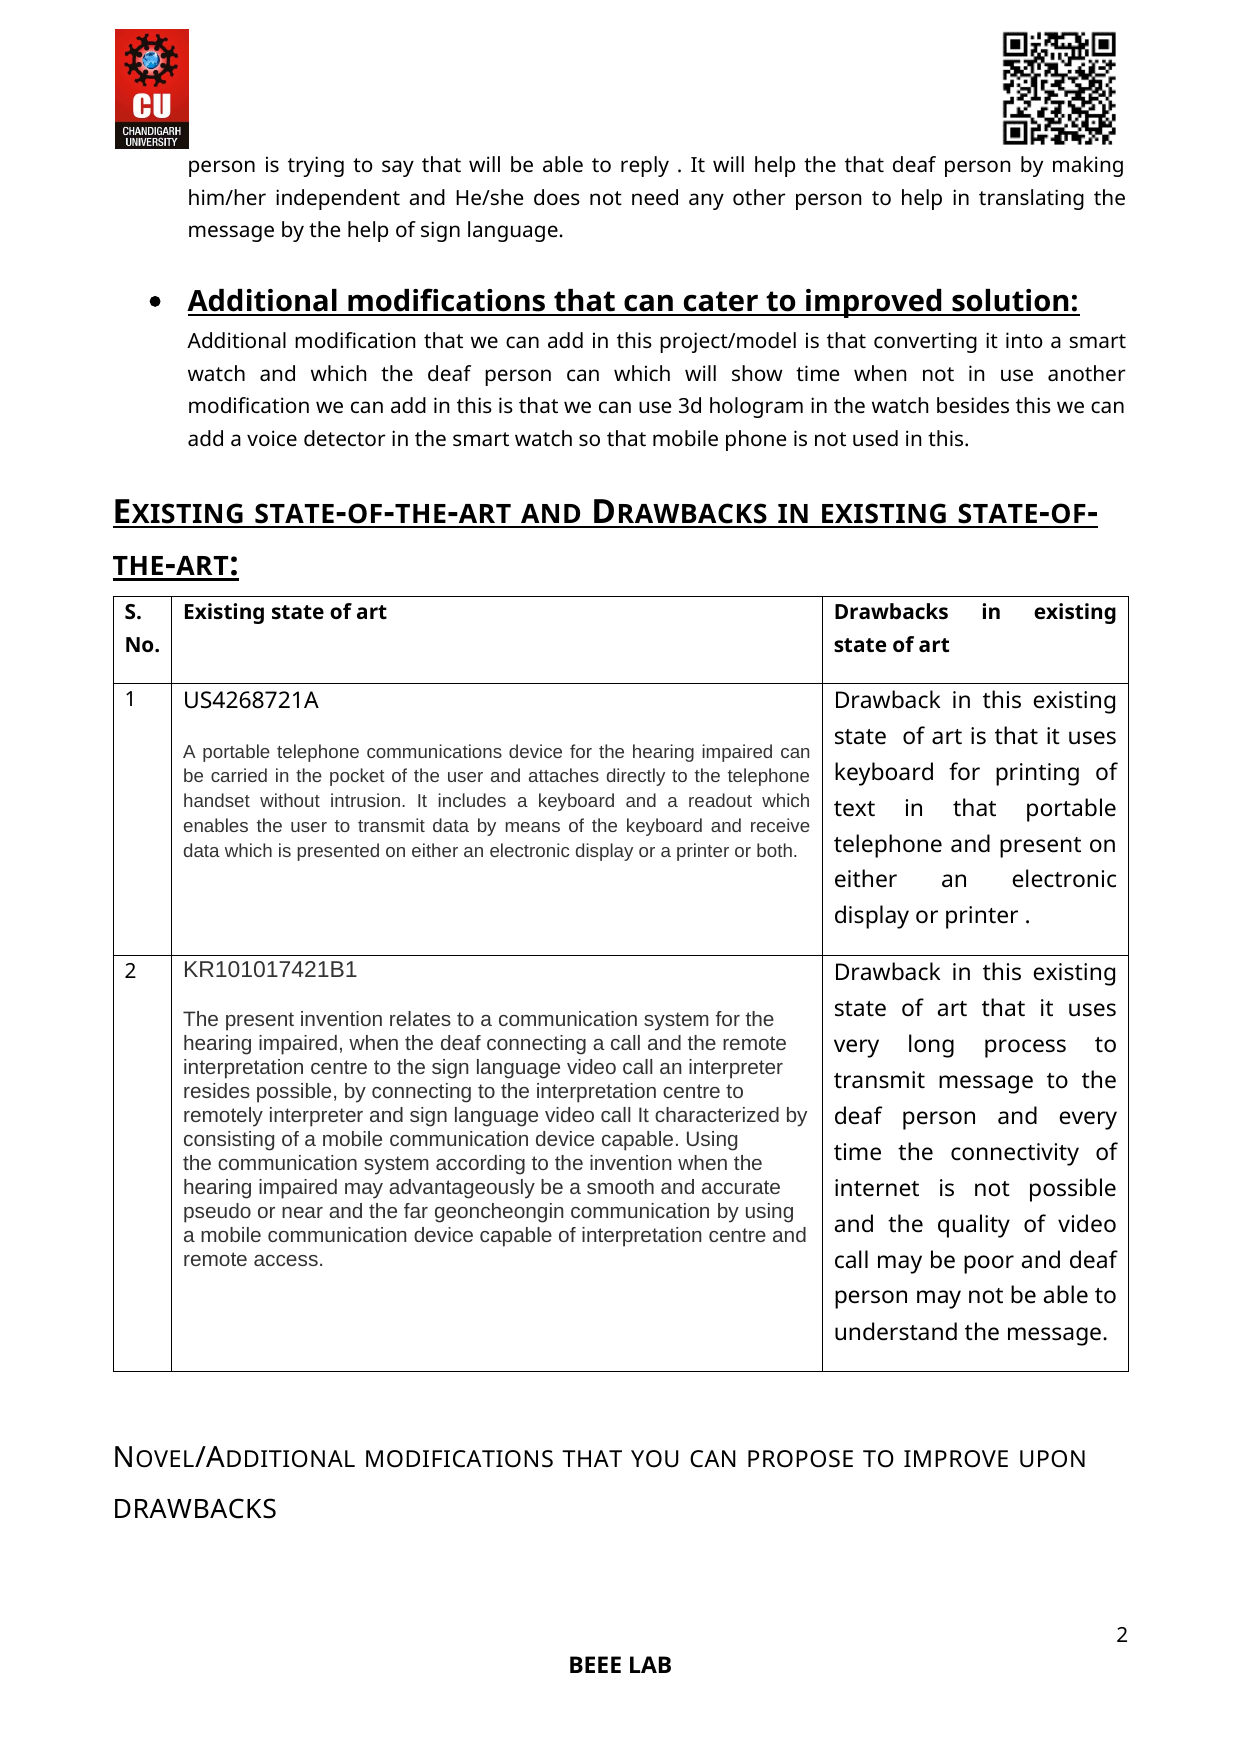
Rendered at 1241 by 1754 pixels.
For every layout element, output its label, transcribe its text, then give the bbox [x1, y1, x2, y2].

picture [115, 29, 189, 149]
subtitle Novel/Additional modifications that you can propose to improve upon drawbacks [112, 1436, 1128, 1528]
table_cell 1 [114, 684, 171, 955]
table_cell Drawback in this existing state of art is that it uses keyboard for printing of text in that portable telephone and present on either an electronic display or printer . [823, 684, 1128, 955]
table_header Drawbacks in existing state of art [823, 597, 1128, 683]
list Additional modification that we can add in this project/model is that converting it into a smart watch and which the deaf person can which will show time when not in use another modification we can add in this is that we can use 3d hologram in the watch besides this we can add a voice detector in the smart watch so that mobile phone is not used in this. [187, 326, 1128, 452]
table_cell Drawback in this existing state of art that it uses very long process to transmit message to the deaf person and every time the connectivity of internet is not possible and the quality of video call may be poor and deaf person may not be able to understand the message. [823, 956, 1128, 1371]
picture [1000, 30, 1119, 150]
list Additional modifications that can cater to improved solution: [150, 280, 1128, 320]
table_cell 2 [114, 956, 171, 1371]
table_header Existing state of art [172, 597, 822, 683]
table_cell KR101017421B1 The present invention relates to a communication system for the hearing impaired, when the deaf connecting a call and the remote interpretation centre to the sign language video call an interpreter resides possible, by connecting to the interpretation centre to remotely interpreter and sign language video call It characterized by consisting of a mobile communication device capable. Using the communication system according to the invention when the hearing impaired may advantageously be a smooth and accurate pseudo or near and the far geoncheongin communication by using a mobile communication device capable of interpretation centre and remote access. [172, 956, 822, 1371]
table_cell US4268721A A portable telephone communications device for the hearing impaired can be carried in the pocket of the user and attaches directly to the telephone handset without intrusion. It includes a keyboard and a readout which enables the user to transmit data by means of the keyboard and receive data which is presented on either an electronic display or a printer or both. [172, 684, 822, 955]
table_header S. No. [114, 597, 171, 683]
subtitle Existing state-of-the-art and Drawbacks in existing state-of-the-art: [112, 488, 1128, 585]
